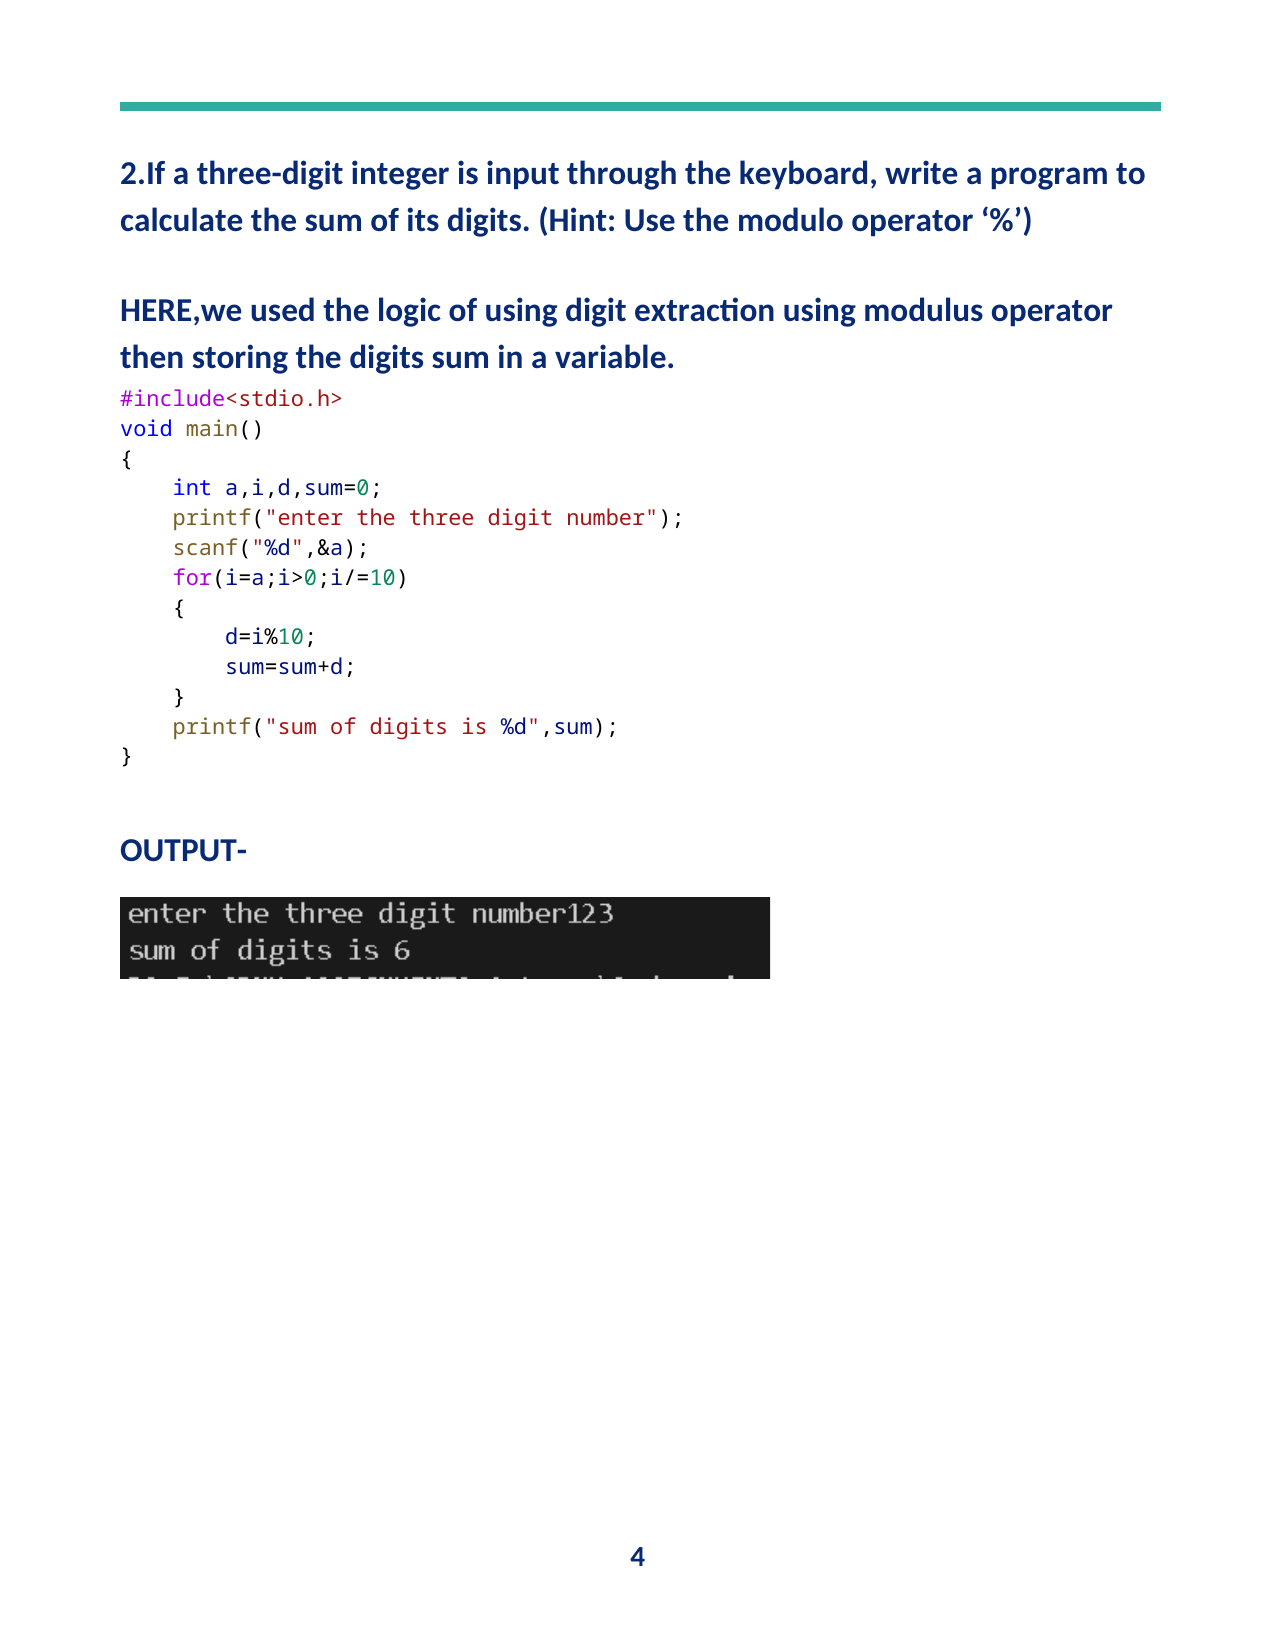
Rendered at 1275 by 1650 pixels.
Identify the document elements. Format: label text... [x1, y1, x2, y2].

text scanf("%d",&a); [120, 532, 1155, 562]
text printf("sum of digits is %d",sum); [120, 711, 1155, 741]
text sum=sum+d; [120, 651, 1155, 681]
text { [120, 592, 1155, 621]
picture [120, 897, 771, 979]
text HERE,we used the logic of using digit extraction using modulus operator then storing the digits sum in a variable. [120, 289, 1155, 377]
text OUTPUT- [120, 829, 1155, 870]
text for(i=a;i>0;i/=10) [120, 562, 1155, 592]
text 2.If a three-digit integer is input through the keyboard, write a program to calculate the sum of its digits. (Hint: Use the modulo operator ‘%’) [120, 152, 1155, 239]
text d=i%10; [120, 621, 1155, 651]
text int a,i,d,sum=0; [120, 472, 1155, 502]
text { [120, 443, 1155, 472]
text #include<stdio.h> [120, 383, 1155, 413]
text } [120, 681, 1155, 711]
text printf("enter the three digit number"); [120, 502, 1155, 532]
text void main() [120, 413, 1155, 443]
text } [120, 741, 1155, 770]
